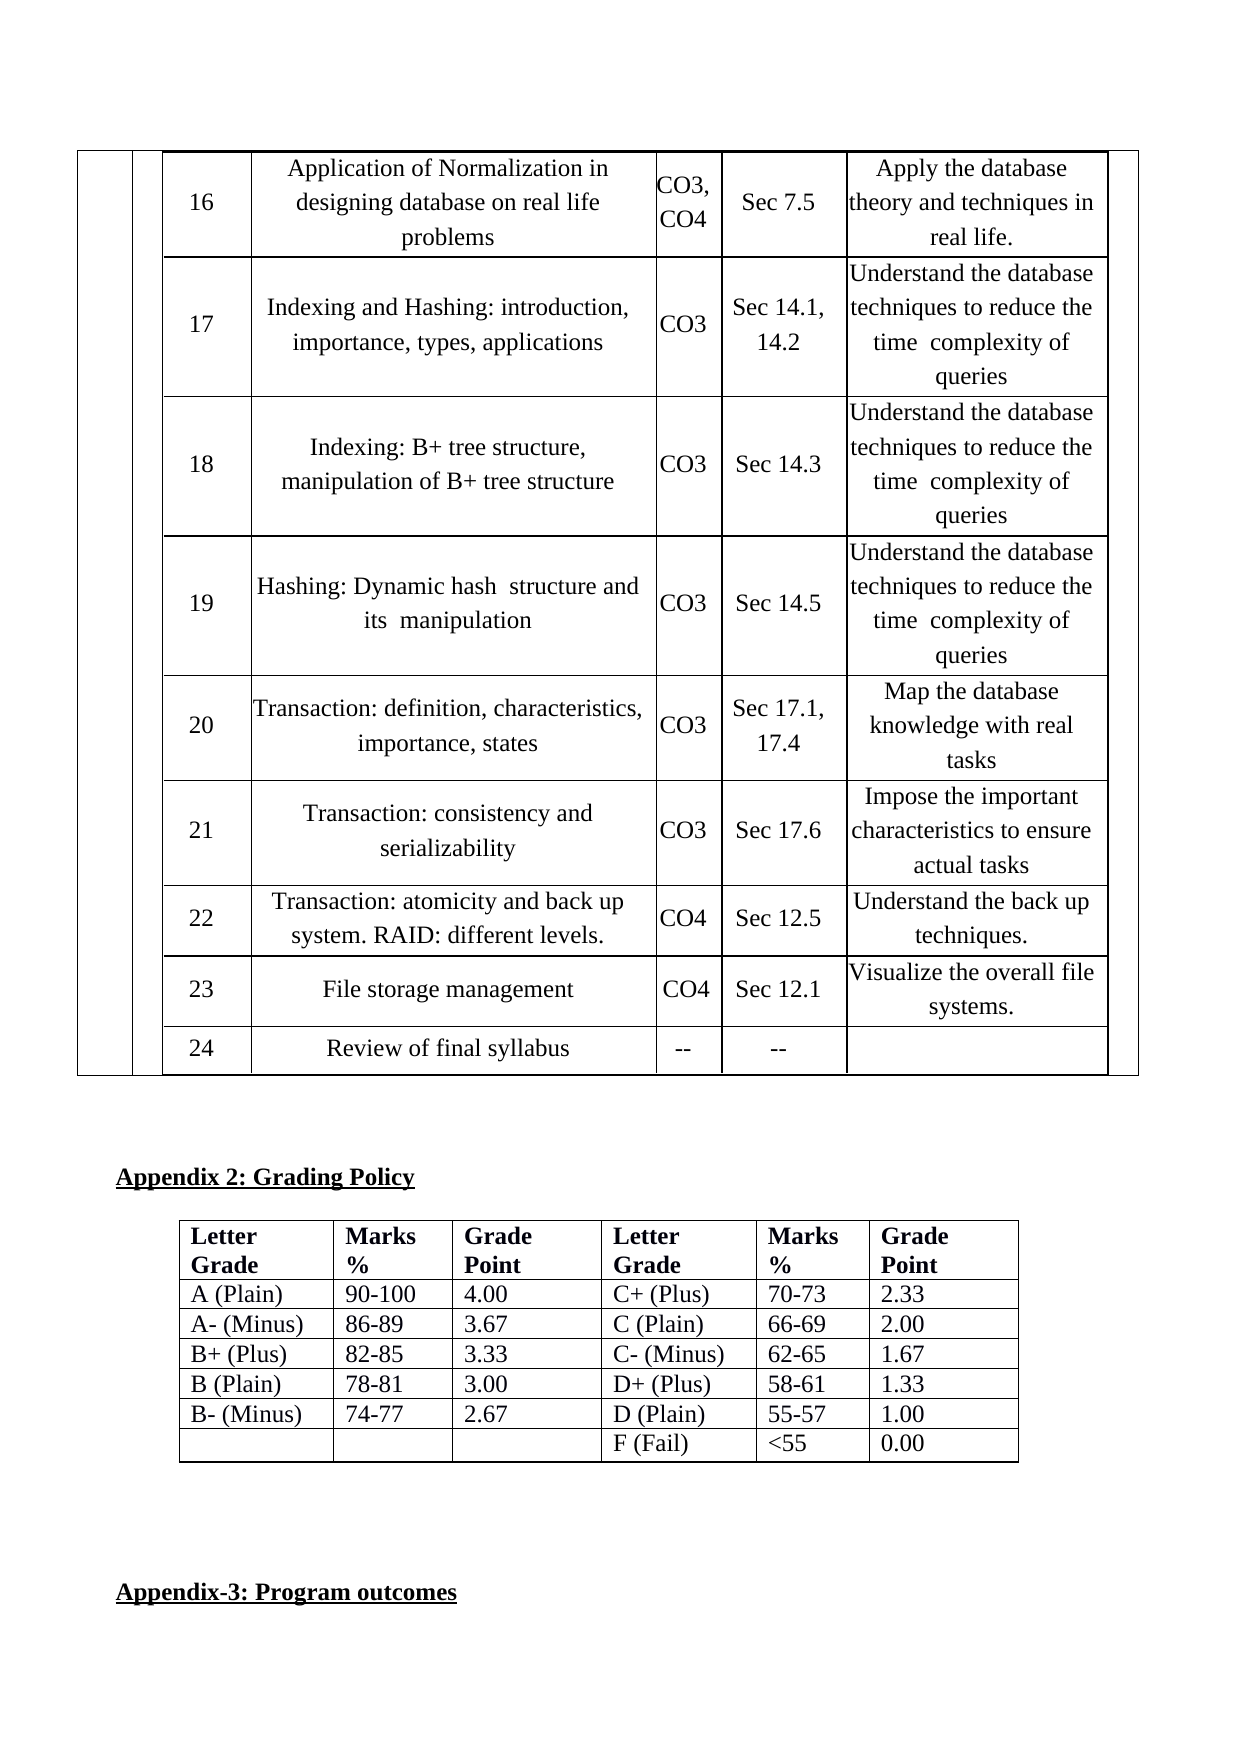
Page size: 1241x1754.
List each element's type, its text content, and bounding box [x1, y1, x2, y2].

table_cell 62-65 [757, 1339, 869, 1368]
table_cell 2.33 [870, 1280, 1018, 1308]
table_cell 2.00 [870, 1309, 1018, 1338]
table_header Grade Point [453, 1221, 601, 1278]
table_cell D (Plain) [602, 1399, 756, 1427]
table_header Marks % [334, 1221, 452, 1278]
table_cell [848, 397, 1107, 535]
table_cell [133, 151, 162, 1075]
table_cell [723, 397, 846, 535]
table_cell 1.00 [870, 1399, 1018, 1427]
table_cell [252, 886, 656, 955]
table_cell [78, 151, 132, 1075]
table_cell [723, 886, 846, 955]
table_cell 1.33 [870, 1369, 1018, 1398]
table_cell 66-69 [757, 1309, 869, 1338]
table_cell [657, 153, 721, 256]
table_cell [252, 676, 656, 780]
table_header Letter Grade [180, 1221, 333, 1278]
table_cell [252, 397, 656, 535]
table_cell 3.33 [453, 1339, 601, 1368]
table_cell C- (Minus) [602, 1339, 756, 1368]
table_cell [723, 258, 846, 396]
table_cell [657, 258, 721, 396]
table_cell [180, 1429, 333, 1461]
table_cell 2.67 [453, 1399, 601, 1427]
table_cell [657, 781, 721, 885]
table_cell C+ (Plus) [602, 1280, 756, 1308]
table_cell 1.67 [870, 1339, 1018, 1368]
table_cell A- (Minus) [180, 1309, 333, 1338]
table_cell [252, 153, 656, 256]
table_cell B (Plain) [180, 1369, 333, 1398]
table_cell [163, 153, 251, 256]
table_cell 55-57 [757, 1399, 869, 1427]
table_cell <55 [757, 1429, 869, 1461]
table_cell [657, 886, 721, 955]
table_cell B- (Minus) [180, 1399, 333, 1427]
table_cell [657, 957, 721, 1026]
table_cell [657, 397, 721, 535]
table_cell [252, 957, 656, 1026]
table_cell [848, 537, 1107, 675]
table_cell [848, 957, 1107, 1026]
table_cell 90-100 [334, 1280, 452, 1308]
table_cell [453, 1429, 601, 1461]
table_cell [334, 1429, 452, 1461]
table_cell F (Fail) [602, 1429, 756, 1461]
table_cell [848, 676, 1107, 780]
table_cell [848, 153, 1107, 256]
table_cell [163, 886, 251, 955]
table_cell 4.00 [453, 1280, 601, 1308]
table_cell [723, 957, 846, 1026]
table_cell [163, 956, 251, 1026]
table_cell 70-73 [757, 1280, 869, 1308]
table_cell [252, 258, 656, 396]
table_cell [163, 536, 251, 675]
table_cell 3.00 [453, 1369, 601, 1398]
table_cell [252, 781, 656, 885]
text Appendix-3: Program outcomes [115, 1577, 1053, 1606]
table_cell [657, 537, 721, 675]
table_cell [723, 676, 846, 780]
table_cell 82-85 [334, 1339, 452, 1368]
table_cell 74-77 [334, 1399, 452, 1427]
table_header Grade Point [870, 1221, 1018, 1278]
table_header Marks% [757, 1221, 869, 1278]
table_cell [163, 1027, 1107, 1074]
table_cell 3.67 [453, 1309, 601, 1338]
table_cell [723, 153, 846, 256]
table_cell [723, 537, 846, 675]
table_cell 0.00 [870, 1429, 1018, 1461]
table_cell 78-81 [334, 1369, 452, 1398]
table_cell [163, 257, 251, 396]
table_cell 58-61 [757, 1369, 869, 1398]
table_cell [848, 781, 1107, 885]
table_cell A (Plain) [180, 1280, 333, 1308]
table_cell [657, 676, 721, 780]
table_cell [1109, 151, 1138, 1075]
table_cell 86-89 [334, 1309, 452, 1338]
table_cell [723, 781, 846, 885]
table_cell [163, 676, 251, 780]
table_cell [163, 781, 251, 885]
table_cell C (Plain) [602, 1309, 756, 1338]
table_cell [848, 886, 1107, 955]
table_cell [163, 397, 251, 535]
table_header Letter Grade [602, 1221, 756, 1278]
table_cell B+ (Plus) [180, 1339, 333, 1368]
table_cell [848, 258, 1107, 396]
table_cell [252, 537, 656, 675]
table_cell D+ (Plus) [602, 1369, 756, 1398]
text Appendix 2: Grading Policy [115, 1162, 1053, 1191]
